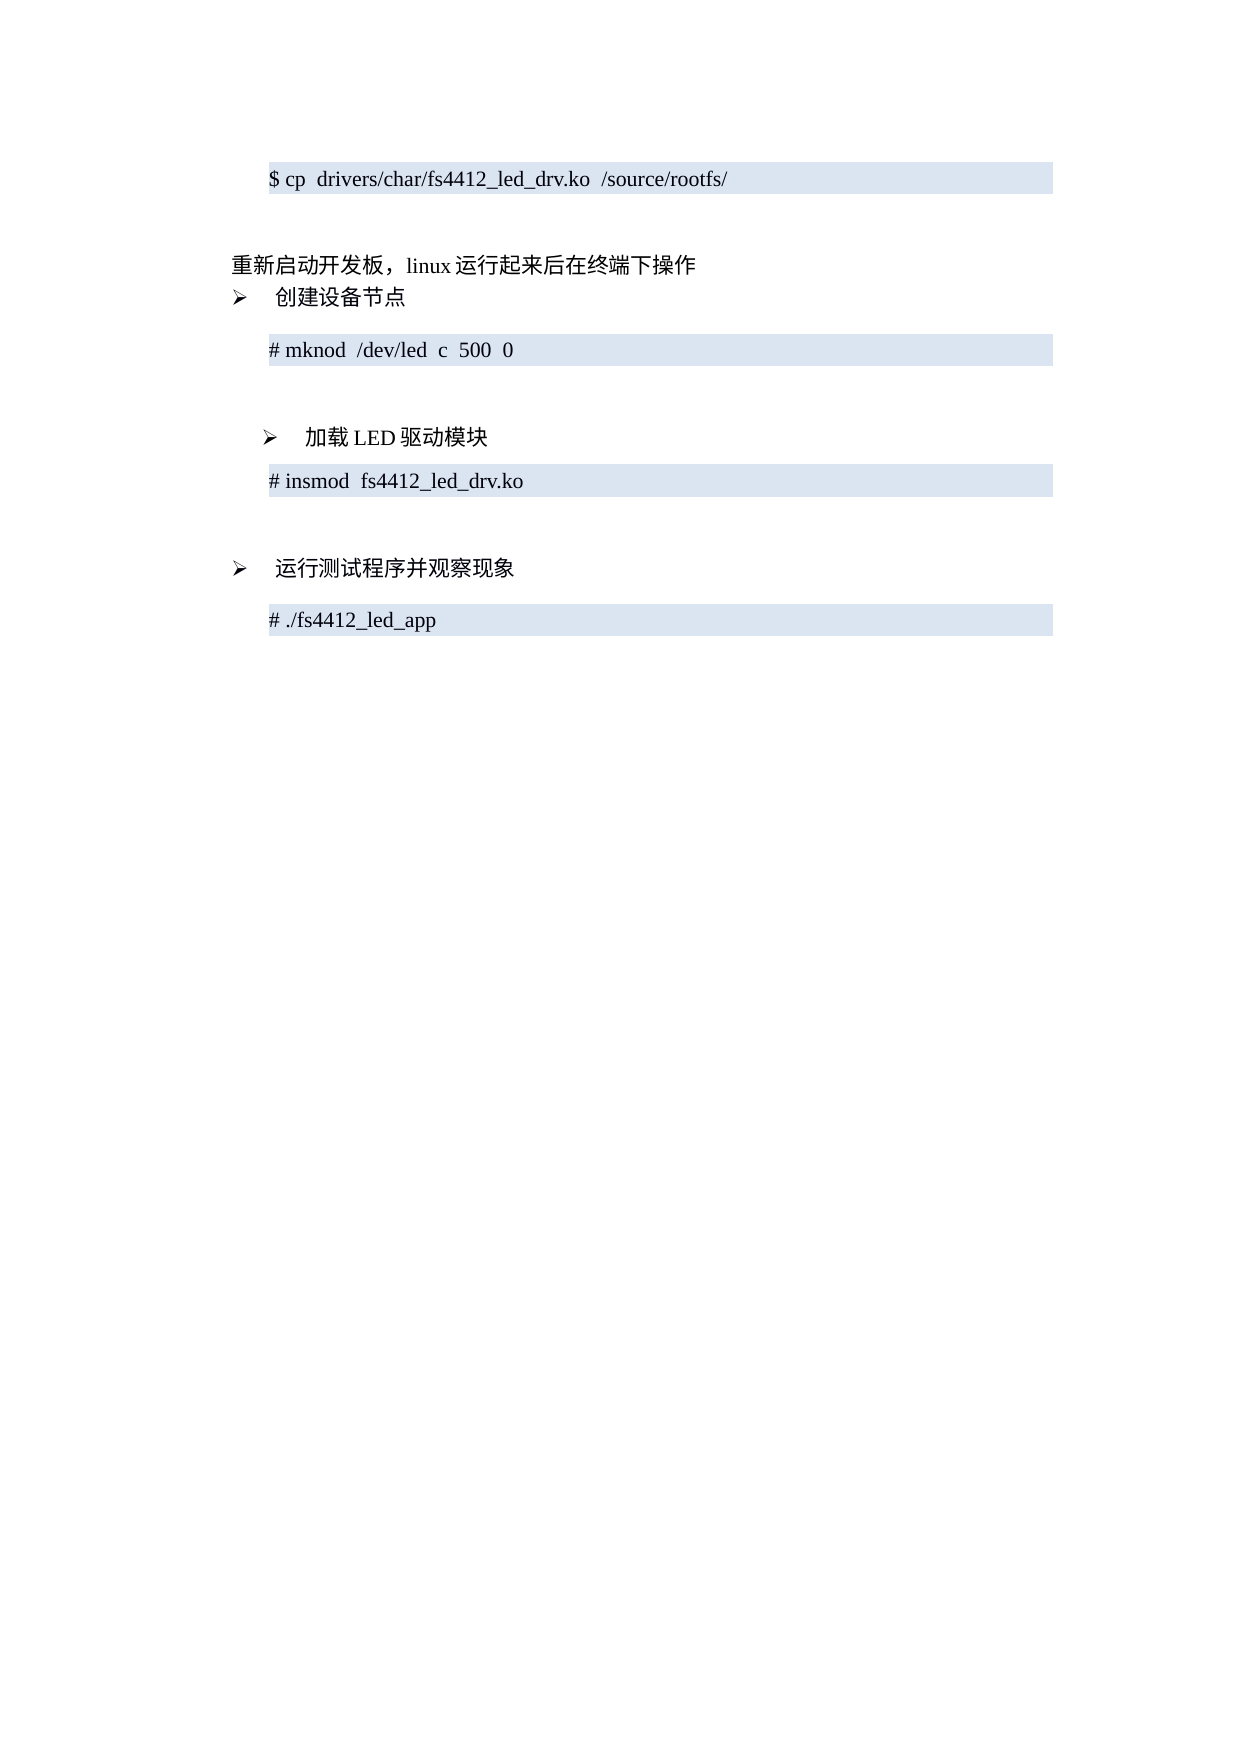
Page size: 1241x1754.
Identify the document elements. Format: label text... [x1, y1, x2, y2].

text # ./fs4412_led_app [269, 604, 1053, 636]
text 重新启动开发板，linux运行起来后在终端下操作 [187, 248, 1053, 280]
text $ cp drivers/char/fs4412_led_drv.ko /source/rootfs/ [269, 162, 1053, 194]
text # mknod /dev/led c 500 0 [269, 334, 1053, 366]
list 加载LED驱动模块 [261, 419, 1053, 452]
text # insmod fs4412_led_drv.ko [269, 464, 1053, 497]
list 创建设备节点 [231, 280, 1053, 313]
list 运行测试程序并观察现象 [231, 550, 1053, 583]
